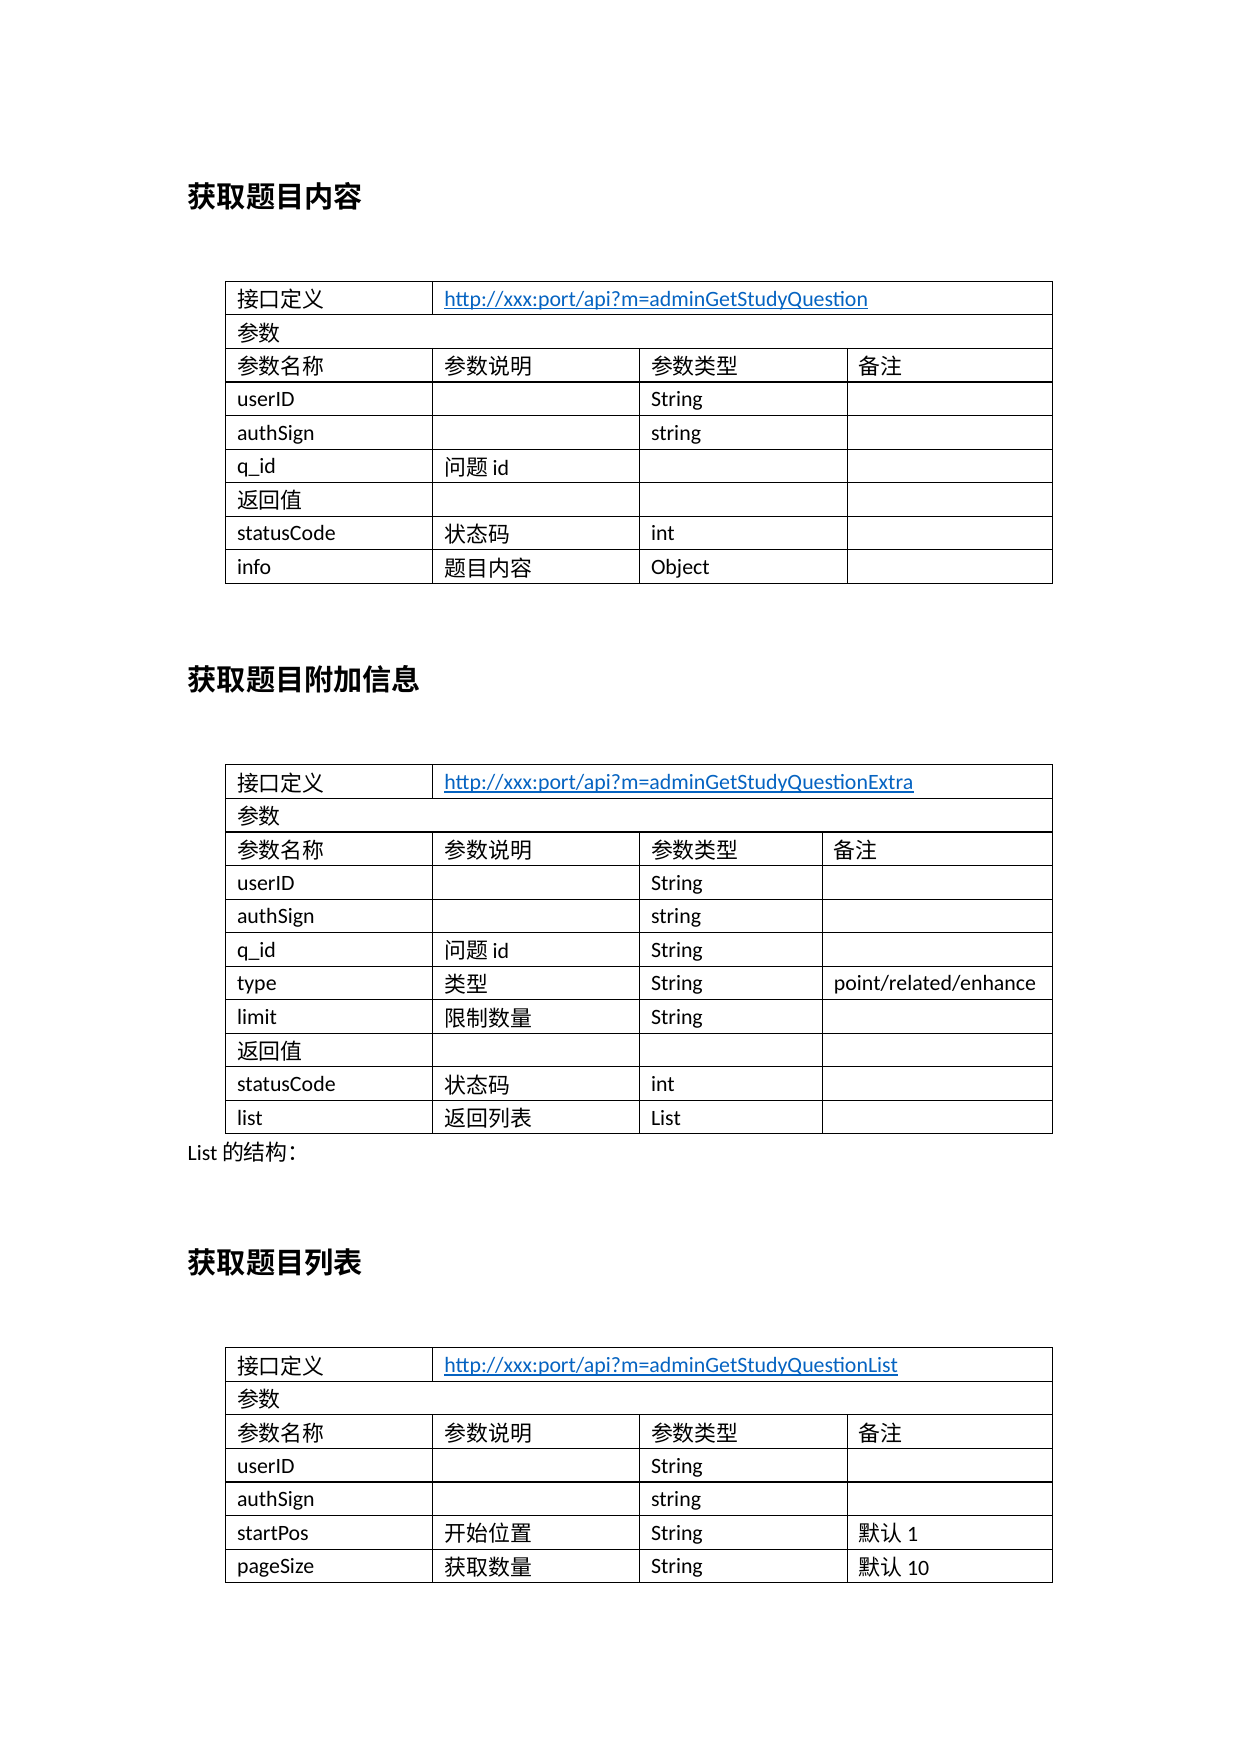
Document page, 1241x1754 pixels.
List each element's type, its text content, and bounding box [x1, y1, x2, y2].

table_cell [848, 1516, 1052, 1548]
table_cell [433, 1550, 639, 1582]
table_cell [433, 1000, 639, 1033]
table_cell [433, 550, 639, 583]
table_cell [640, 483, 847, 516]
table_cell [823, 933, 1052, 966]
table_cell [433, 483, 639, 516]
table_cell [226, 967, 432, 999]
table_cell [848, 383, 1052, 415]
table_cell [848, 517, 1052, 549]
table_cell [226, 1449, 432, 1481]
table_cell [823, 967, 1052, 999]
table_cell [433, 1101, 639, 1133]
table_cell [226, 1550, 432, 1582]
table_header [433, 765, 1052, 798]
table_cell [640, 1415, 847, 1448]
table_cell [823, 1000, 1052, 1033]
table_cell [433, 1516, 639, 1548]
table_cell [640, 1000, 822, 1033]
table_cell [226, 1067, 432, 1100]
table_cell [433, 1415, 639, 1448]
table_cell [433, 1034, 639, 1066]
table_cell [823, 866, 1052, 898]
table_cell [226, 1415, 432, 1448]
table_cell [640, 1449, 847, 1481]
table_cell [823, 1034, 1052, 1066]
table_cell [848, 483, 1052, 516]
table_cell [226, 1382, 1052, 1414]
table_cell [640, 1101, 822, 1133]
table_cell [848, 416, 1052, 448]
text List的结构： [187, 1134, 1053, 1167]
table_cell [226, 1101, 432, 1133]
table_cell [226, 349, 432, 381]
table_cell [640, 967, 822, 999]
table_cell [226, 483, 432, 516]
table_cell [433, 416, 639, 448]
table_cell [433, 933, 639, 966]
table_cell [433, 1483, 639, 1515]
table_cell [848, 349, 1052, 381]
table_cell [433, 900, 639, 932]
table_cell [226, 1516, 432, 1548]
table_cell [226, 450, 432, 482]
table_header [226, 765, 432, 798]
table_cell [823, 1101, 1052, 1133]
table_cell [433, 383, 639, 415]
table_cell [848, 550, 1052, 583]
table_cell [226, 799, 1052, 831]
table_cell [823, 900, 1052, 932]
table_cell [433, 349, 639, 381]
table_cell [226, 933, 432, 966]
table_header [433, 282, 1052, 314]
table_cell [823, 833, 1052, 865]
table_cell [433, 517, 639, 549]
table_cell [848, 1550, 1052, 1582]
subtitle 获取题目列表 [187, 1228, 1053, 1293]
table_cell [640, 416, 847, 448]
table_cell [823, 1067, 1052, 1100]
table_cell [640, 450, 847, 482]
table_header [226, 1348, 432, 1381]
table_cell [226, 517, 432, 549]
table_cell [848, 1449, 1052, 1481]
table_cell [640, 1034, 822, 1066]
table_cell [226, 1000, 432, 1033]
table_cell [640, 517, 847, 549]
subtitle 获取题目内容 [187, 162, 1053, 227]
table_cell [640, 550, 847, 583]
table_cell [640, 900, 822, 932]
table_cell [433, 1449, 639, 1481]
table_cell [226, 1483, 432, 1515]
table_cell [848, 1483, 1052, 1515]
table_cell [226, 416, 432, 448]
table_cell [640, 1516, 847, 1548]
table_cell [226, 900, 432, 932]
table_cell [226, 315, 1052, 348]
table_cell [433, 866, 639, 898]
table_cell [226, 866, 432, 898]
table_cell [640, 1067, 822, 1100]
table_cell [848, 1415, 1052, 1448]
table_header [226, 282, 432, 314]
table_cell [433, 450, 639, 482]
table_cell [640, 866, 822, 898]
subtitle 获取题目附加信息 [187, 645, 1053, 710]
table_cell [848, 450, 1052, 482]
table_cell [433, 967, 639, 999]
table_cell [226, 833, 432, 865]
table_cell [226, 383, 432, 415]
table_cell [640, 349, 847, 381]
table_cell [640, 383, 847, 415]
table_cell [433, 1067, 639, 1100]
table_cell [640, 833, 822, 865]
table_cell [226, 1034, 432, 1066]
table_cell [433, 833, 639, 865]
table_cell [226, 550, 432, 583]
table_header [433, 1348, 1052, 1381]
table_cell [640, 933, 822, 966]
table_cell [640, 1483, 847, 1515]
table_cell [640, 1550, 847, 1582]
